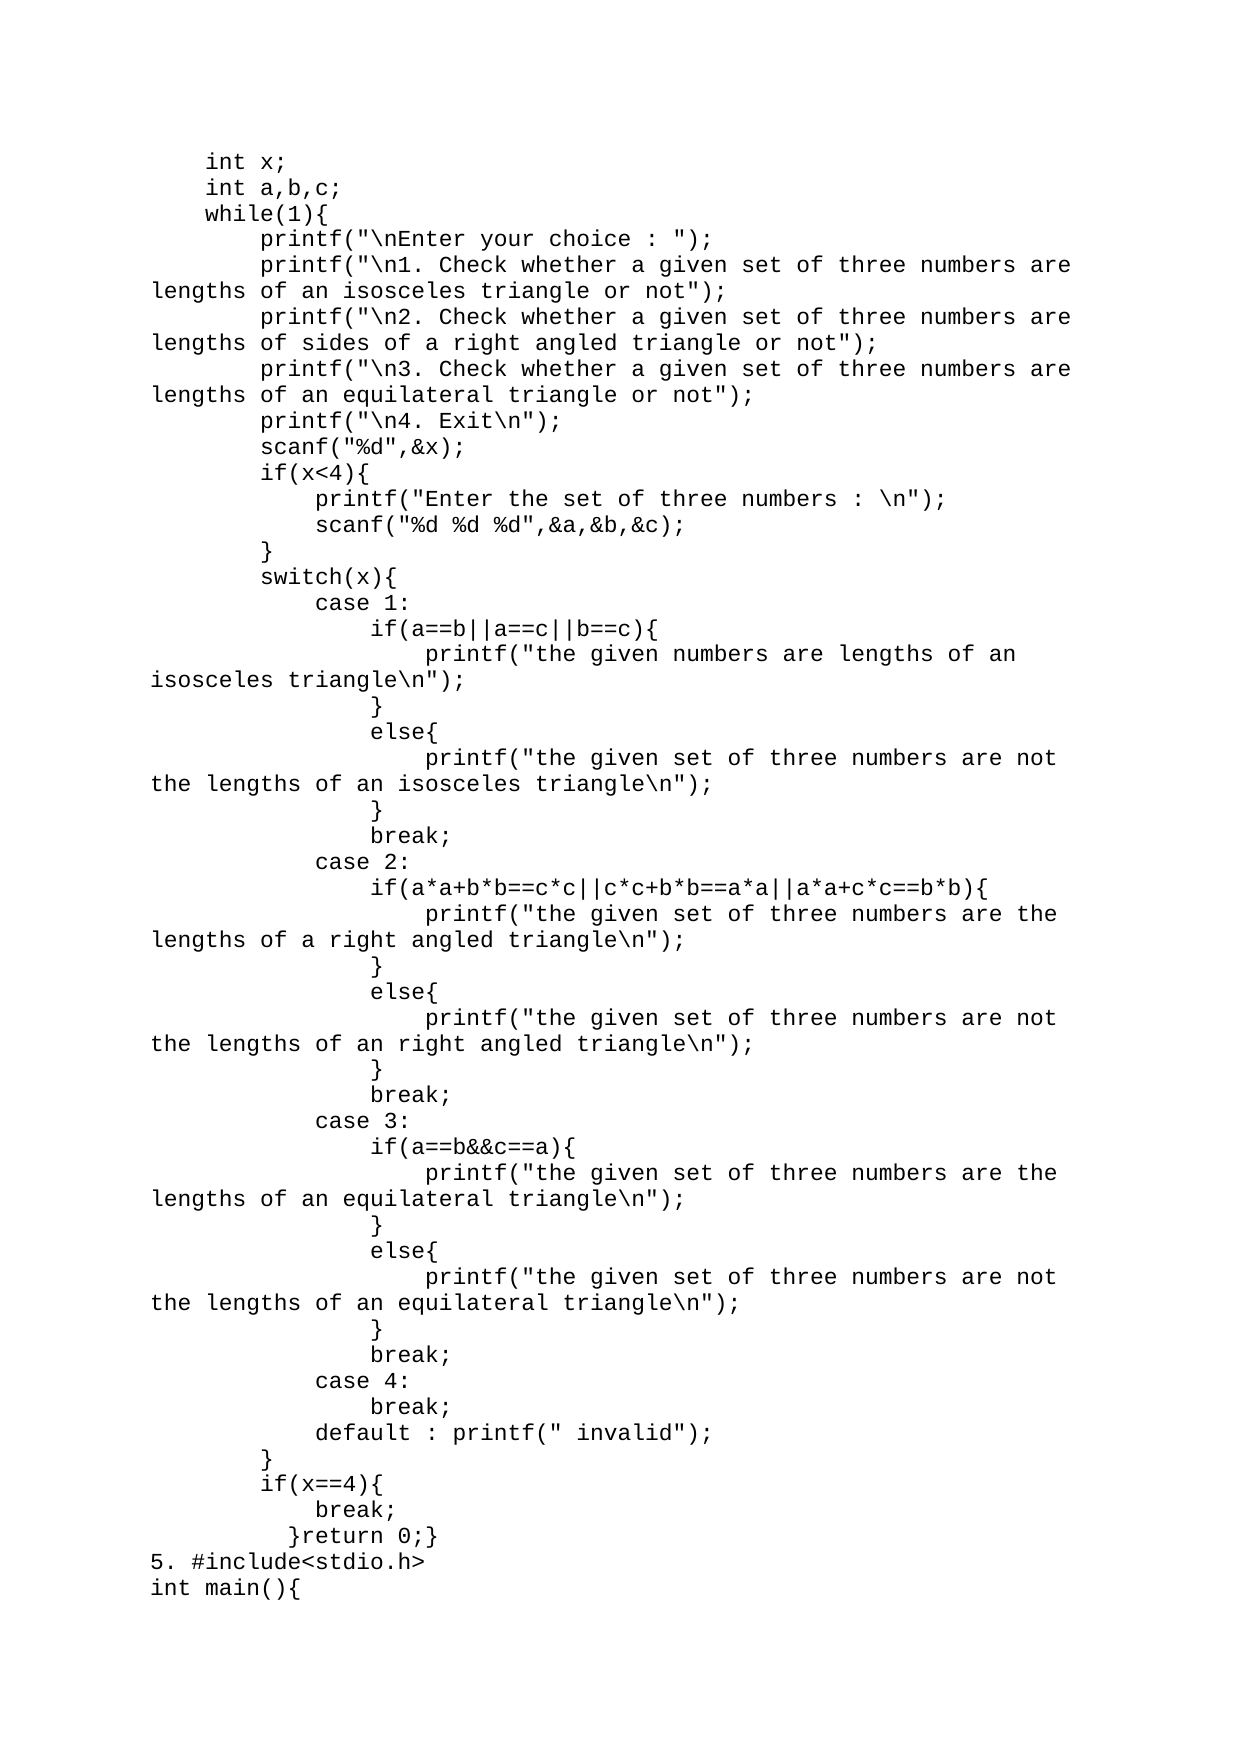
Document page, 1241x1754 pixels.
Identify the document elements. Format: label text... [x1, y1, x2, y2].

text printf("the given numbers are lengths of an isosceles triangle\n"); [150, 643, 1090, 695]
text int x; [150, 150, 1090, 176]
text printf("\n1. Check whether a given set of three numbers are lengths of an isosceles triangle or not"); [150, 254, 1090, 306]
text } [150, 798, 1090, 824]
text else{ [150, 1239, 1090, 1265]
text } [150, 539, 1090, 565]
text printf("\n3. Check whether a given set of three numbers are lengths of an equilateral triangle or not"); [150, 357, 1090, 409]
text break; [150, 1499, 1090, 1525]
text printf("the given set of three numbers are the lengths of a right angled triangle\n"); [150, 902, 1090, 954]
text printf("\nEnter your choice : "); [150, 228, 1090, 254]
text case 1: [150, 591, 1090, 617]
text if(a==b&&c==a){ [150, 1136, 1090, 1162]
text } [150, 1058, 1090, 1084]
text printf("Enter the set of three numbers : \n"); [150, 487, 1090, 513]
text case 4: [150, 1369, 1090, 1395]
text } [150, 954, 1090, 980]
text scanf("%d",&x); [150, 435, 1090, 461]
text int main(){ [150, 1577, 1090, 1602]
text } [150, 695, 1090, 721]
text else{ [150, 980, 1090, 1006]
text printf("\n2. Check whether a given set of three numbers are lengths of sides of a right angled triangle or not"); [150, 306, 1090, 357]
text 5. #include<stdio.h> [150, 1551, 1090, 1577]
text }return 0;} [150, 1525, 1090, 1551]
text scanf("%d %d %d",&a,&b,&c); [150, 513, 1090, 539]
text } [150, 1317, 1090, 1343]
text if(a==b||a==c||b==c){ [150, 617, 1090, 643]
text break; [150, 1395, 1090, 1421]
text break; [150, 1084, 1090, 1110]
text case 3: [150, 1110, 1090, 1136]
text break; [150, 1343, 1090, 1369]
text int a,b,c; [150, 176, 1090, 202]
text while(1){ [150, 202, 1090, 228]
text printf("the given set of three numbers are not the lengths of an right angled triangle\n"); [150, 1006, 1090, 1058]
text if(a*a+b*b==c*c||c*c+b*b==a*a||a*a+c*c==b*b){ [150, 876, 1090, 902]
text printf("the given set of three numbers are not the lengths of an isosceles triangle\n"); [150, 747, 1090, 798]
text switch(x){ [150, 565, 1090, 591]
text printf("the given set of three numbers are the lengths of an equilateral triangle\n"); [150, 1162, 1090, 1213]
text } [150, 1447, 1090, 1473]
text case 2: [150, 850, 1090, 876]
text } [150, 1213, 1090, 1239]
text break; [150, 824, 1090, 850]
text if(x<4){ [150, 461, 1090, 487]
text else{ [150, 721, 1090, 747]
text if(x==4){ [150, 1473, 1090, 1499]
text printf("the given set of three numbers are not the lengths of an equilateral triangle\n"); [150, 1265, 1090, 1317]
text default : printf(" invalid"); [150, 1421, 1090, 1447]
text printf("\n4. Exit\n"); [150, 409, 1090, 435]
